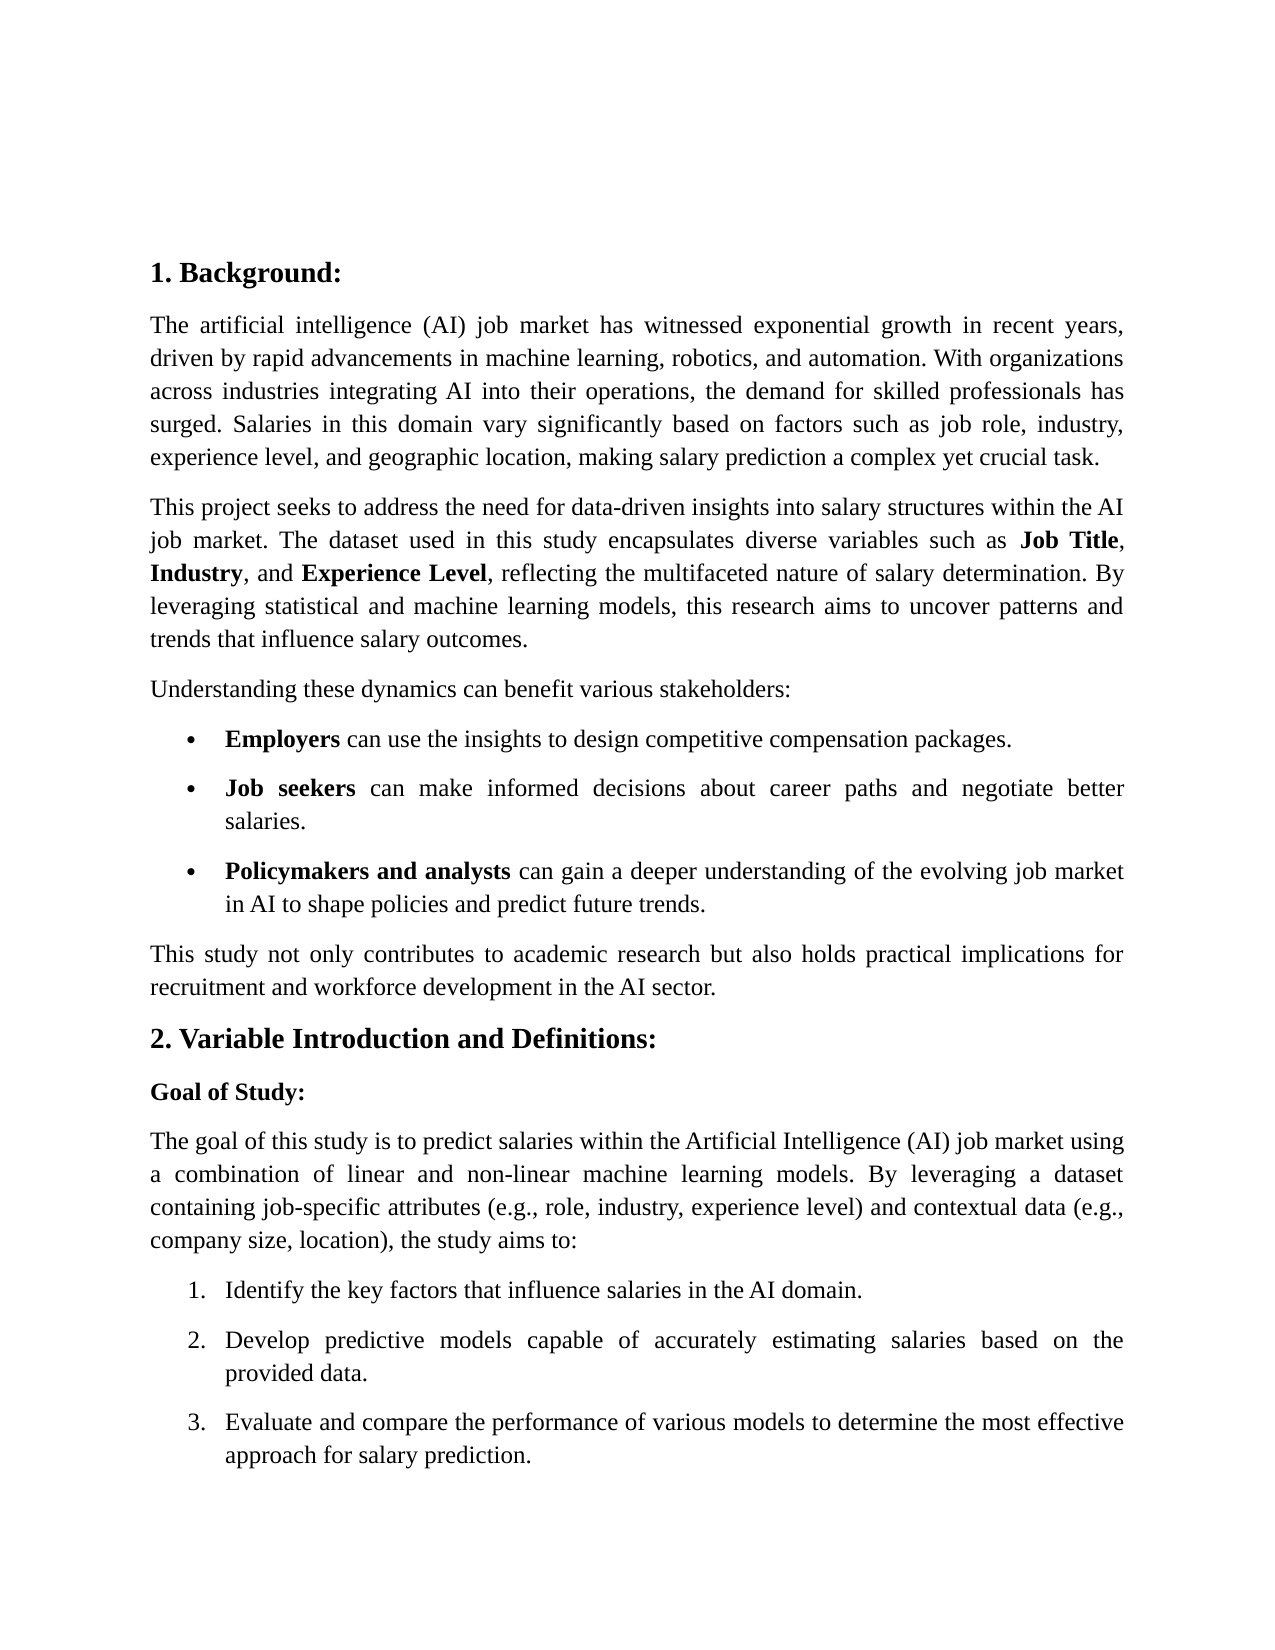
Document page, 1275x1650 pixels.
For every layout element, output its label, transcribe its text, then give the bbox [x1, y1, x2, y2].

list Identify the key factors that influence salaries in the AI domain. [187, 1275, 1125, 1304]
list Policymakers and analysts can gain a deeper understanding of the evolving job market in AI to shape policies and predict future trends. [187, 856, 1125, 918]
text The goal of this study is to predict salaries within the Artificial Intelligence (AI) job market using a combination of linear and non-linear machine learning models. By leveraging a dataset containing job-specific attributes (e.g., role, industry, experience level) and contextual data (e.g., company size, location), the study aims to: [150, 1126, 1125, 1254]
text 1. Background: [150, 255, 1125, 289]
text This study not only contributes to academic research but also holds practical implications for recruitment and workforce development in the AI sector. [150, 939, 1125, 1001]
list Develop predictive models capable of accurately estimating salaries based on the provided data. [187, 1325, 1125, 1387]
text This project seeks to address the need for data-driven insights into salary structures within the AI job market. The dataset used in this study encapsulates diverse variables such as Job Title, Industry, and Experience Level, reflecting the multifaceted nature of salary determination. By leveraging statistical and machine learning models, this research aims to uncover patterns and trends that influence salary outcomes. [150, 492, 1125, 653]
text The artificial intelligence (AI) job market has witnessed exponential growth in recent years, driven by rapid advancements in machine learning, robotics, and automation. With organizations across industries integrating AI into their operations, the demand for skilled professionals has surged. Salaries in this domain vary significantly based on factors such as job role, industry, experience level, and geographic location, making salary prediction a complex yet crucial task. [150, 310, 1125, 471]
text Goal of Study: [150, 1077, 1125, 1105]
list Employers can use the insights to design competitive compensation packages. [187, 724, 1125, 752]
list Evaluate and compare the performance of various models to determine the most effective approach for salary prediction. [187, 1407, 1125, 1469]
list Job seekers can make informed decisions about career paths and negotiate better salaries. [187, 773, 1125, 835]
text 2. Variable Introduction and Definitions: [150, 1021, 1125, 1055]
text Understanding these dynamics can benefit various stakeholders: [150, 674, 1125, 703]
